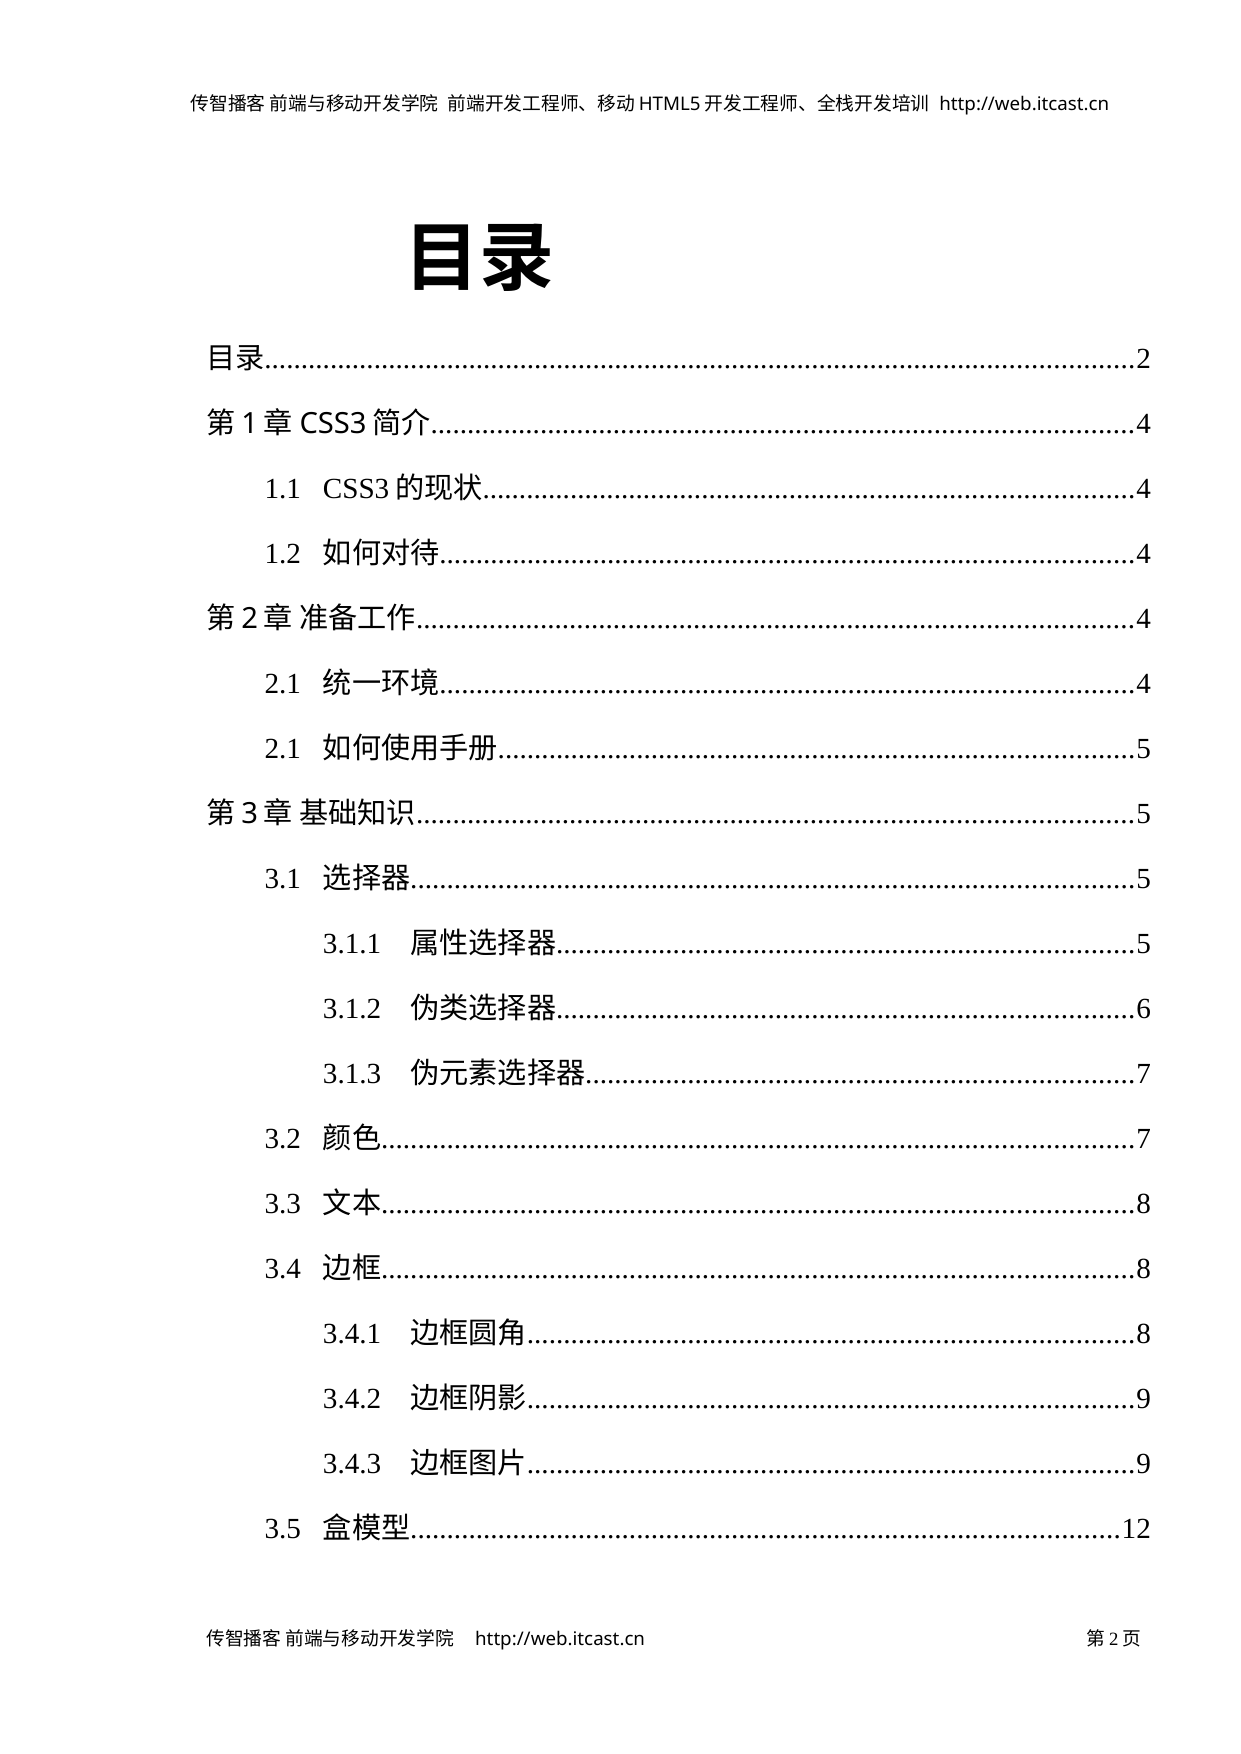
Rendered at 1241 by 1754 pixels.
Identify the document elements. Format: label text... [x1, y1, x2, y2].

text 3.1.2 伪类选择器 6 [264, 973, 1152, 1038]
text 3.1.3 伪元素选择器 7 [264, 1038, 1152, 1103]
text 3.3 文本 8 [206, 1168, 1152, 1233]
text 2.1 如何使用手册 5 [206, 713, 1152, 778]
text 3.4.2 边框阴影 9 [264, 1363, 1152, 1428]
text 第2章 准备工作 4 [148, 583, 1152, 648]
text 3.4.1 边框圆角 8 [264, 1298, 1152, 1363]
text 3.4 边框 8 [206, 1233, 1152, 1298]
text 3.4.3 边框图片 9 [264, 1428, 1152, 1493]
text 3.2 颜色 7 [206, 1103, 1152, 1168]
title 目录 [148, 187, 1152, 317]
text 1.2 如何对待 4 [206, 518, 1152, 583]
text 目录 2 [148, 323, 1152, 388]
text 3.1.1 属性选择器 5 [264, 908, 1152, 973]
text 3.5 盒模型 12 [206, 1493, 1152, 1558]
text 2.1 统一环境 4 [206, 648, 1152, 713]
text 3.1 选择器 5 [206, 843, 1152, 908]
text 第1章 CSS3简介 4 [148, 388, 1152, 453]
text 1.1 CSS3的现状 4 [206, 453, 1152, 518]
text 第3章 基础知识 5 [148, 778, 1152, 843]
